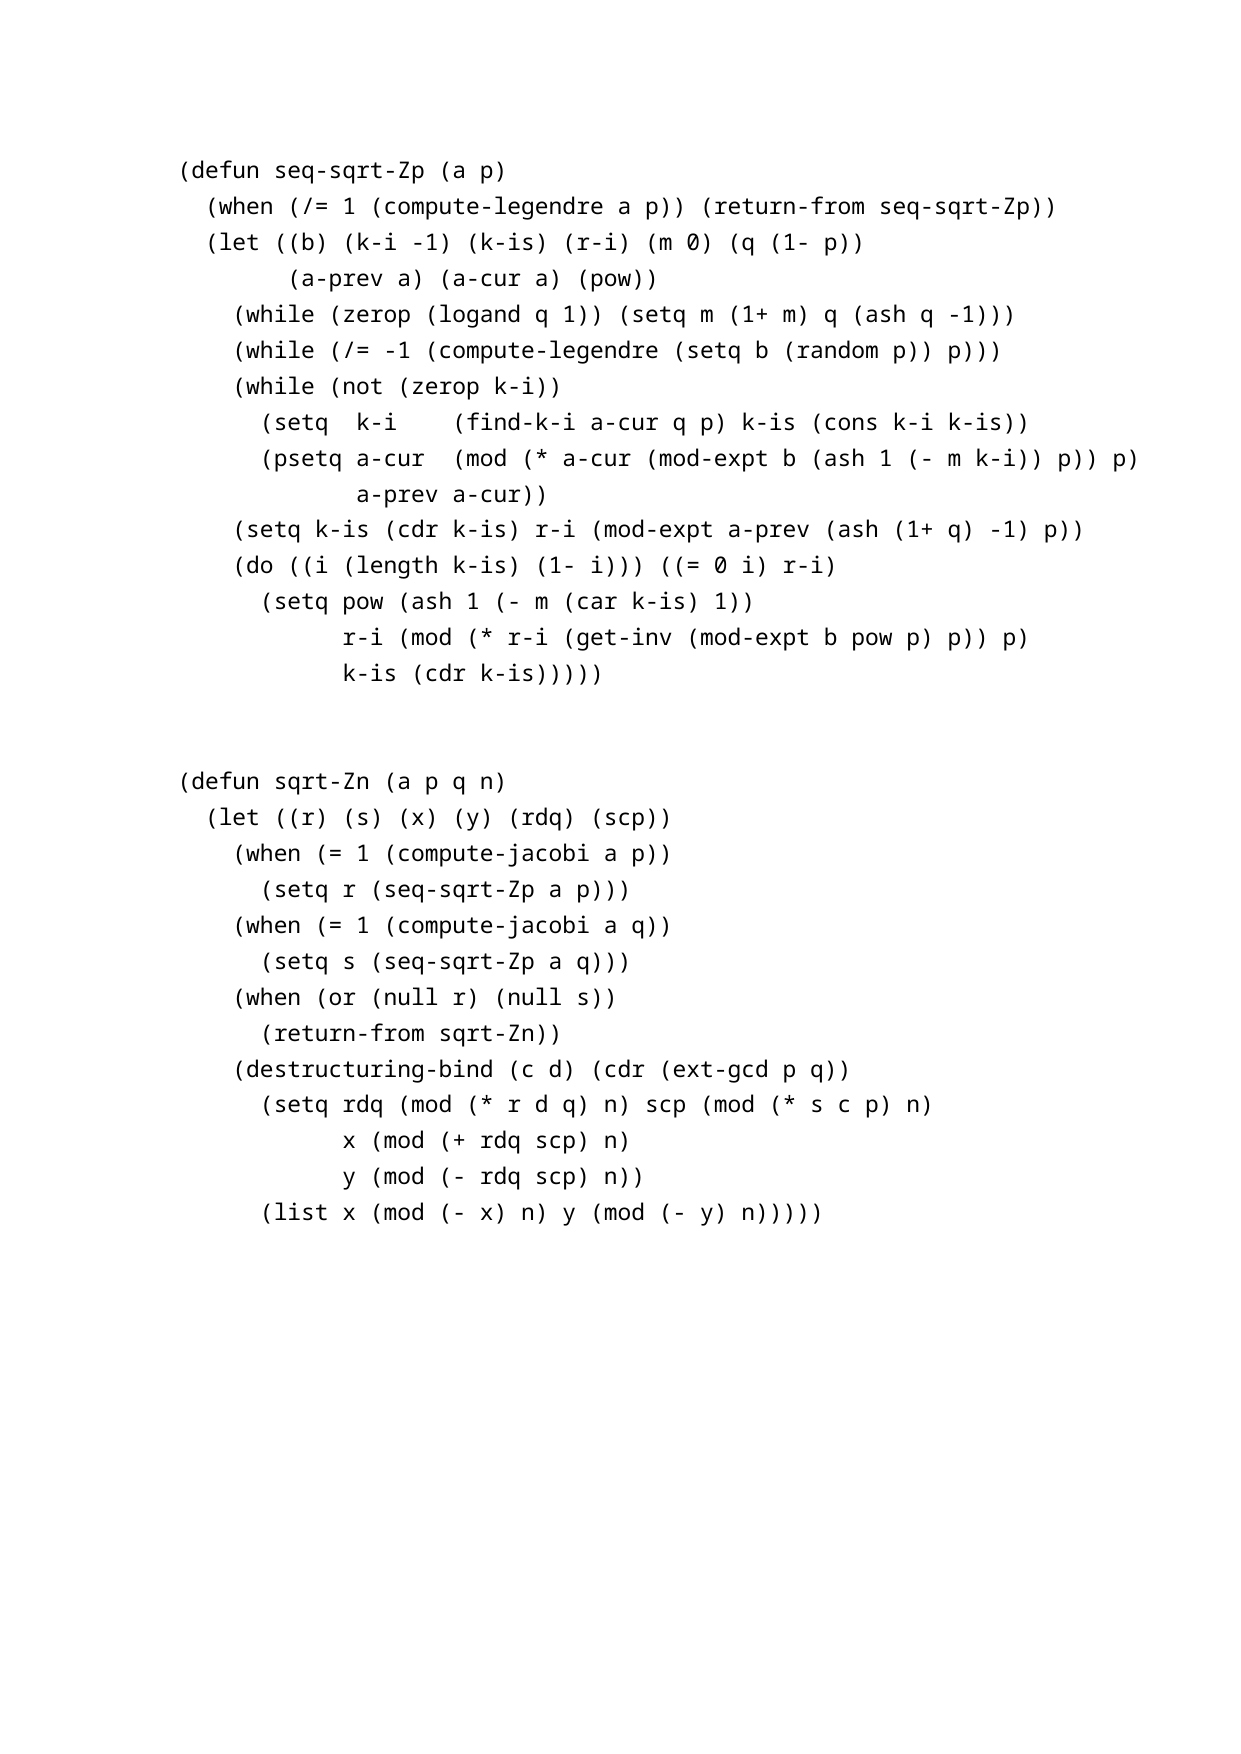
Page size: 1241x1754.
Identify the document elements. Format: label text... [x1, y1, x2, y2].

text (let ((b) (k-i -1) (k-is) (r-i) (m 0) (q (1- p)) [177, 226, 1152, 257]
text y (mod (- rdq scp) n)) [177, 1160, 1152, 1192]
text (when (/= 1 (compute-legendre a p)) (return-from seq-sqrt-Zp)) [177, 190, 1152, 221]
text (while (zerop (logand q 1)) (setq m (1+ m) q (ash q -1))) [177, 298, 1152, 329]
text r-i (mod (* r-i (get-inv (mod-expt b pow p) p)) p) [177, 621, 1152, 652]
text (a-prev a) (a-cur a) (pow)) [177, 262, 1152, 293]
text (setq k-i (find-k-i a-cur q p) k-is (cons k-i k-is)) [177, 406, 1152, 437]
text (setq k-is (cdr k-is) r-i (mod-expt a-prev (ash (1+ q) -1) p)) [177, 513, 1152, 545]
text (defun seq-sqrt-Zp (a p) [177, 154, 1152, 185]
text (when (or (null r) (null s)) [177, 981, 1152, 1012]
text (destructuring-bind (c d) (cdr (ext-gcd p q)) [177, 1052, 1152, 1084]
text (defun sqrt-Zn (a p q n) [177, 765, 1152, 796]
text x (mod (+ rdq scp) n) [177, 1124, 1152, 1156]
text (setq pow (ash 1 (- m (car k-is) 1)) [177, 585, 1152, 617]
text a-prev a-cur)) [177, 477, 1152, 509]
text k-is (cdr k-is))))) [177, 657, 1152, 688]
text (let ((r) (s) (x) (y) (rdq) (scp)) [177, 801, 1152, 832]
text (setq r (seq-sqrt-Zp a p))) [177, 873, 1152, 904]
text (psetq a-cur (mod (* a-cur (mod-expt b (ash 1 (- m k-i)) p)) p) [177, 442, 1152, 473]
text (setq rdq (mod (* r d q) n) scp (mod (* s c p) n) [177, 1088, 1152, 1120]
text (list x (mod (- x) n) y (mod (- y) n))))) [177, 1196, 1152, 1227]
text (while (/= -1 (compute-legendre (setq b (random p)) p))) [177, 334, 1152, 365]
text (when (= 1 (compute-jacobi a p)) [177, 837, 1152, 868]
text (while (not (zerop k-i)) [177, 370, 1152, 401]
text (when (= 1 (compute-jacobi a q)) [177, 909, 1152, 940]
text (setq s (seq-sqrt-Zp a q))) [177, 945, 1152, 976]
text (return-from sqrt-Zn)) [177, 1017, 1152, 1048]
text (do ((i (length k-is) (1- i))) ((= 0 i) r-i) [177, 549, 1152, 581]
